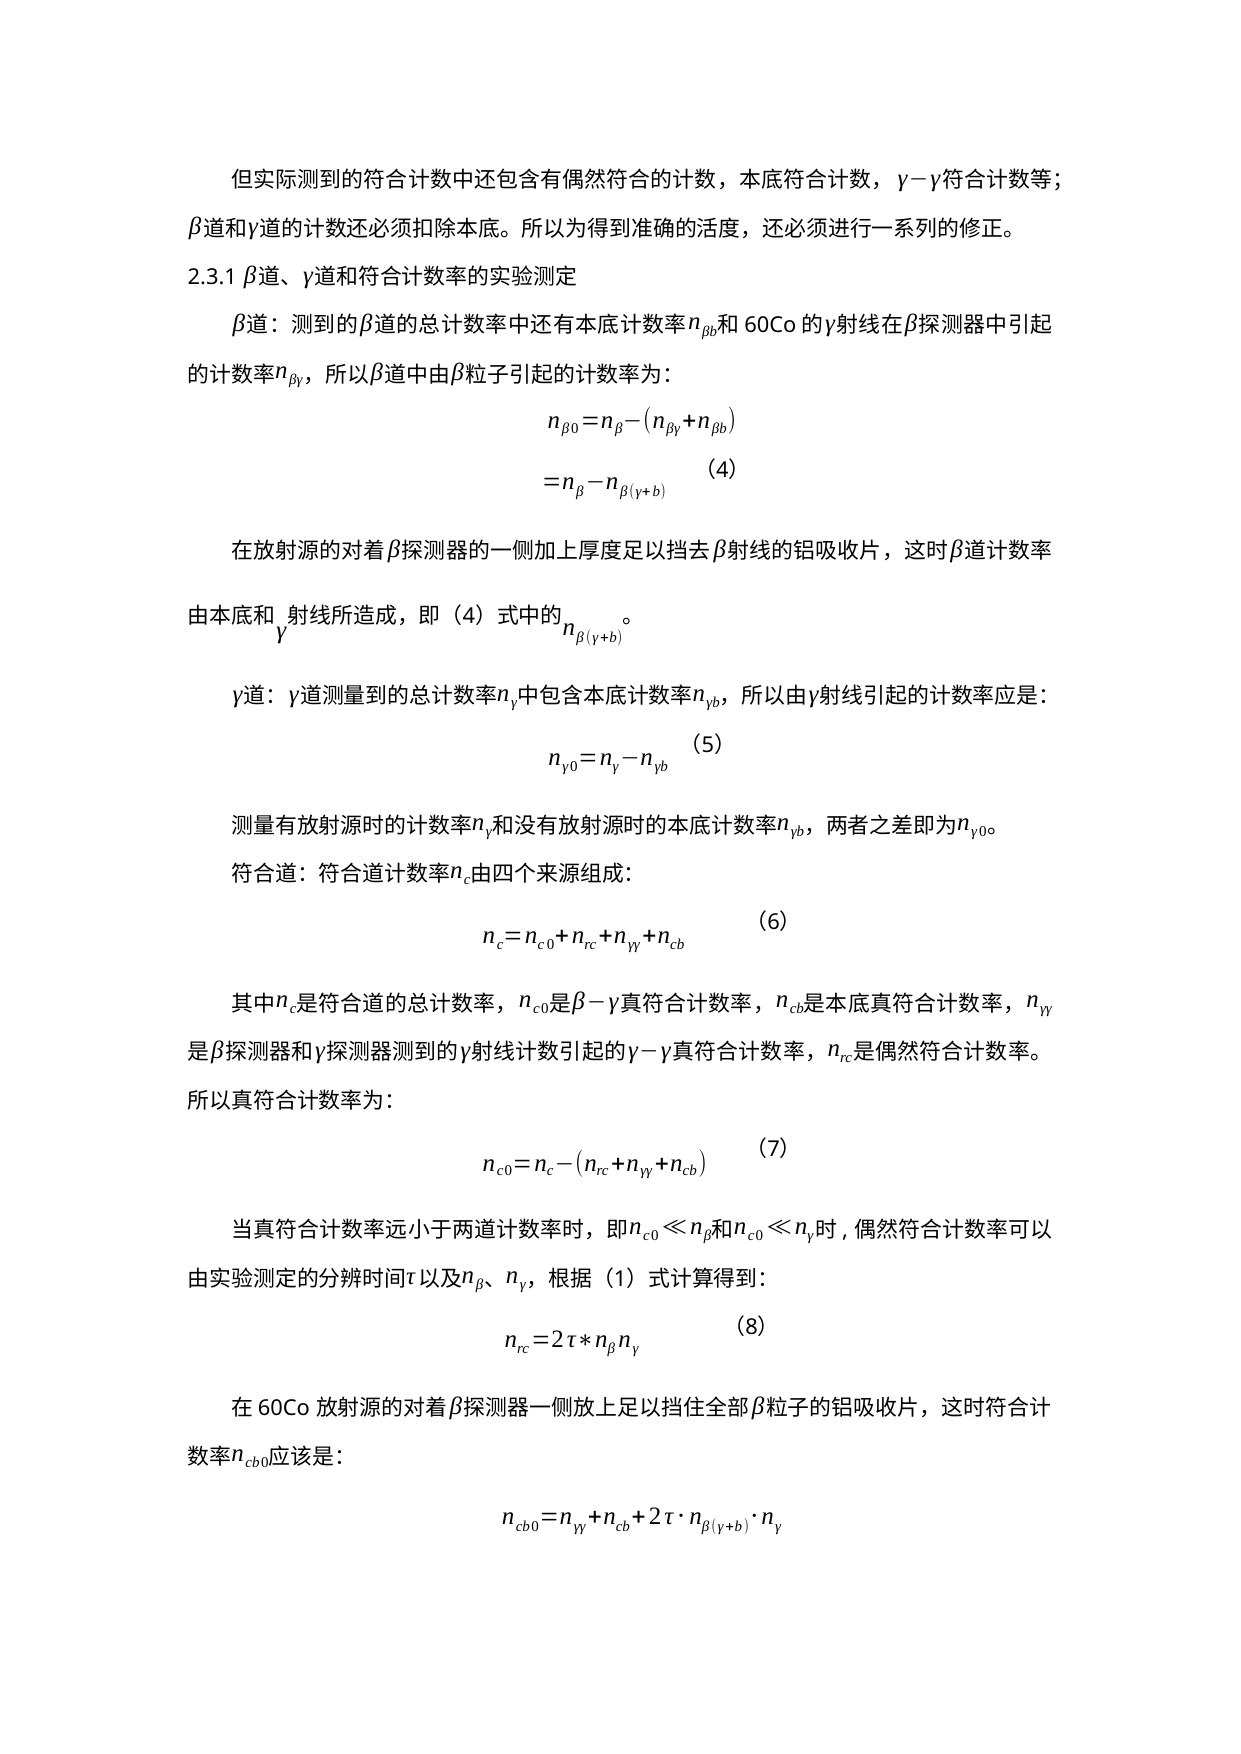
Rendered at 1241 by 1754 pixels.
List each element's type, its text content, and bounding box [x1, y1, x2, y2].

text 当真符合计数率远小于两道计数率时，即和时 , 偶然符合计数率可以由实验测定的分辨时间以及、，根据（1）式计算得到： [187, 1212, 1053, 1293]
text 但实际测到的符合计数中还包含有偶然符合的计数，本底符合计数，符合计数等；道和道的计数还必须扣除本底。所以为得到准确的活度，还必须进行一系列的修正。 [187, 162, 1053, 243]
text 道：测到的道的总计数率中还有本底计数率和60Co的射线在探测器中引起的计数率，所以道中由粒子引起的计数率为： [187, 307, 1053, 389]
text （4） [187, 452, 1053, 517]
text （8） [187, 1309, 1053, 1374]
text （7） [187, 1131, 1053, 1196]
text （5） [187, 727, 1053, 792]
text 2.3.1 道、道和符合计数率的实验测定 [187, 259, 1053, 292]
text 其中是符合道的总计数率，是真符合计数率，是本底真符合计数率，是探测器和探测器测到的射线计数引起的真符合计数率，是偶然符合计数率。所以真符合计数率为： [187, 985, 1053, 1115]
text （6） [187, 904, 1053, 969]
text 道：道测量到的总计数率中包含本底计数率，所以由射线引起的计数率应是： [187, 678, 1053, 711]
text 在60Co 放射源的对着探测器一侧放上足以挡住全部粒子的铝吸收片，这时符合计数率应该是： [187, 1390, 1053, 1471]
text 符合道：符合道计数率由四个来源组成： [187, 856, 1053, 888]
text 在放射源的对着探测器的一侧加上厚度足以挡去射线的铝吸收片，这时道计数率由本底和射线所造成，即（4）式中的。 [187, 533, 1053, 663]
text 测量有放射源时的计数率和没有放射源时的本底计数率，两者之差即为。 [187, 808, 1053, 840]
